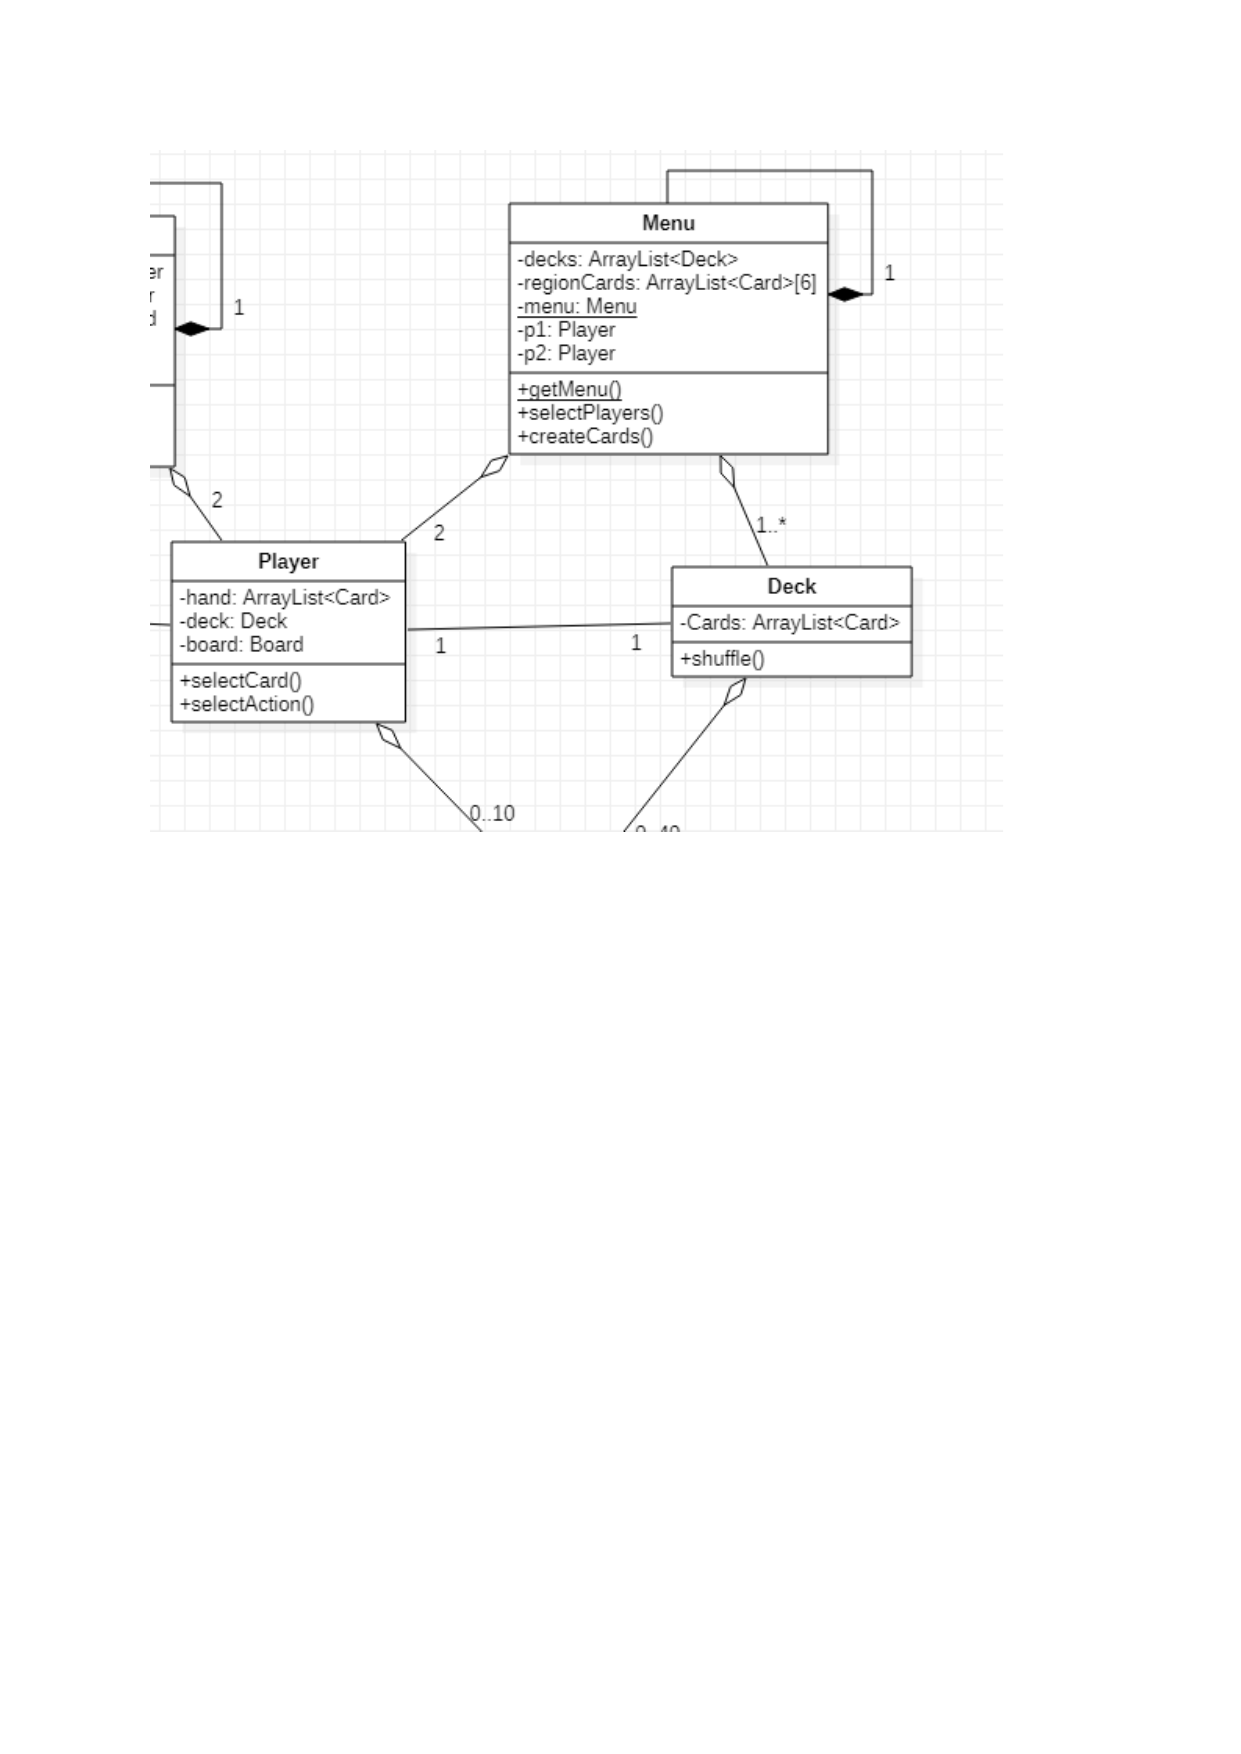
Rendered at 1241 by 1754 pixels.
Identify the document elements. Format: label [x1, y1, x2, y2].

picture [150, 150, 1004, 832]
